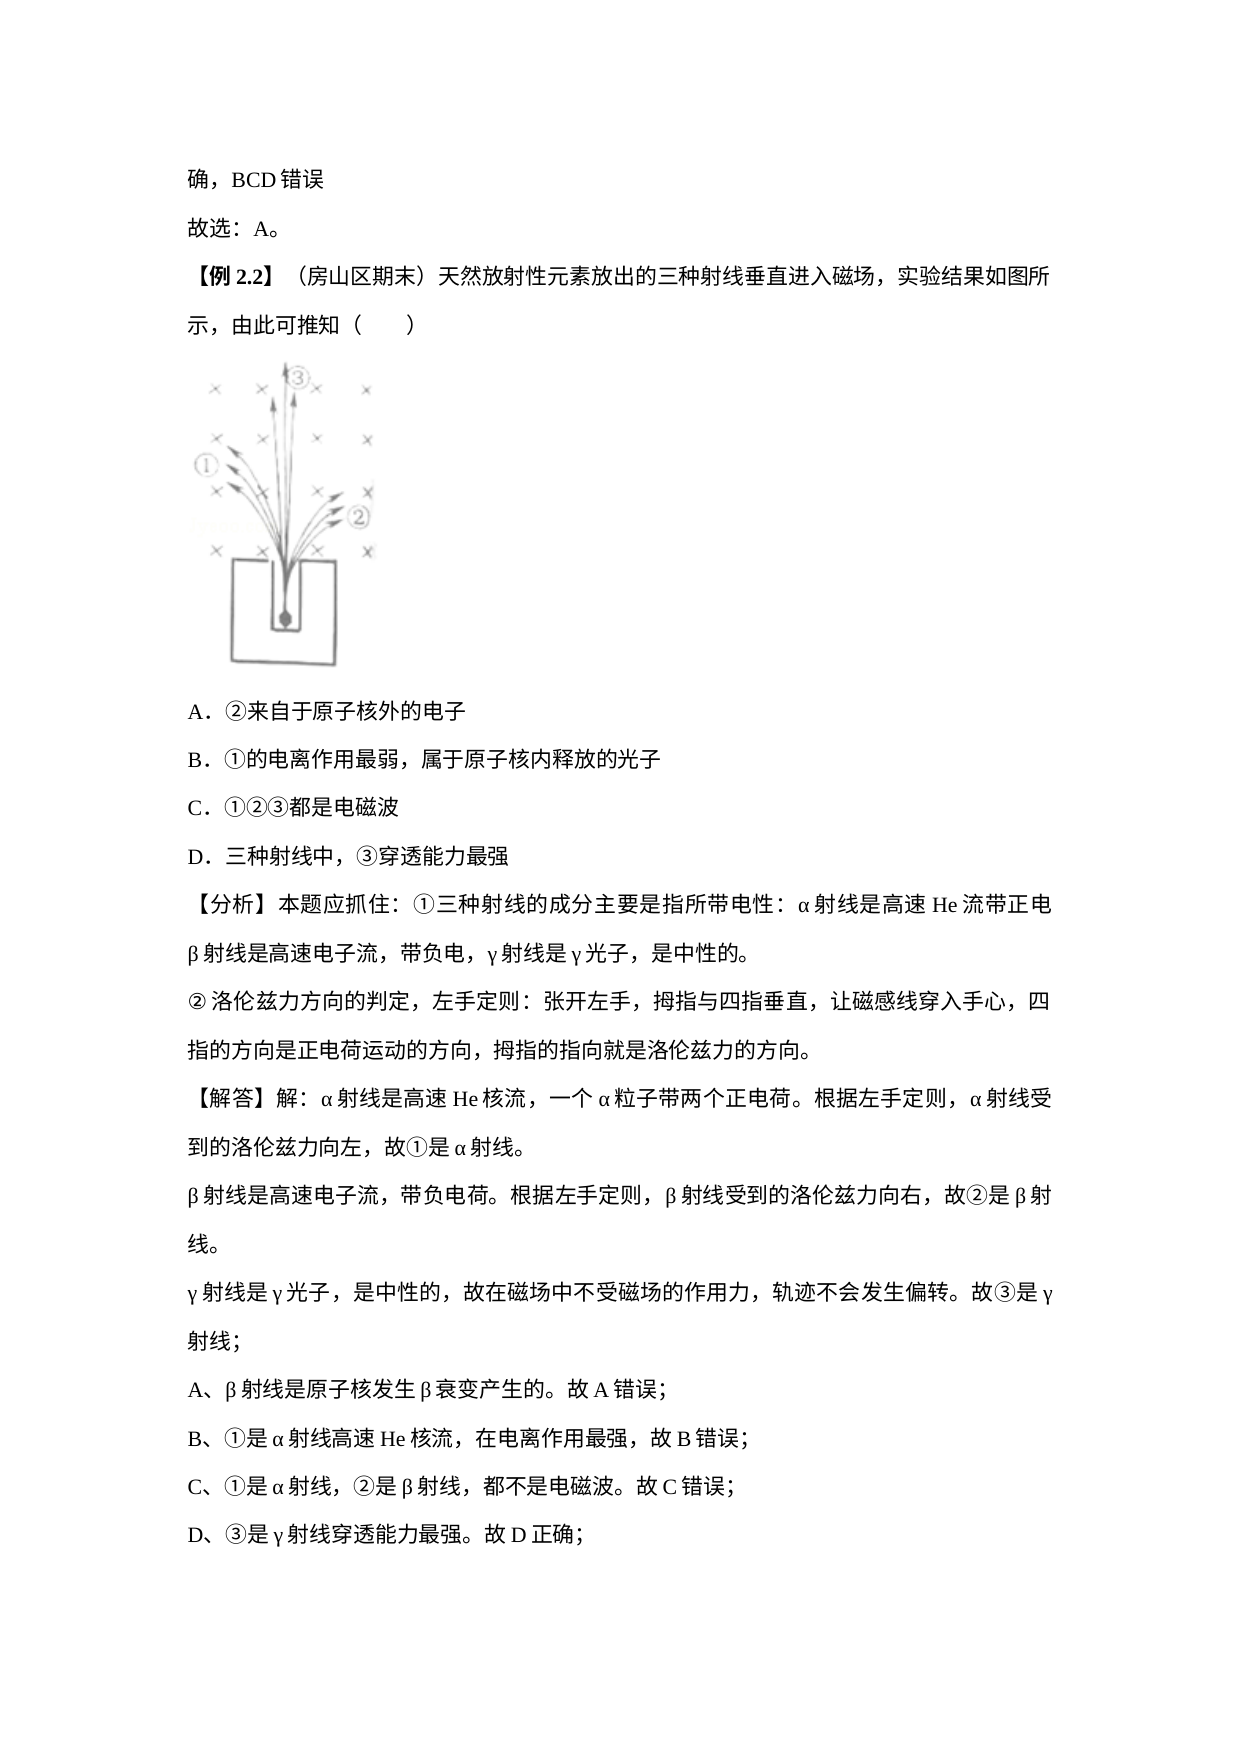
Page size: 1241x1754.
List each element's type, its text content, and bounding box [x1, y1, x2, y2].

text β射线是高速电子流，带负电荷。根据左手定则，β射线受到的洛伦兹力向右，故②是β射线。 [187, 1178, 1053, 1259]
text B．①的电离作用最弱，属于原子核内释放的光子 [187, 742, 1053, 774]
text 【例2.2】（房山区期末）天然放射性元素放出的三种射线垂直进入磁场，实验结果如图所示，由此可推知（ ） [187, 259, 1053, 340]
text A．②来自于原子核外的电子 [187, 693, 1053, 726]
text γ射线是γ光子，是中性的，故在磁场中不受磁场的作用力，轨迹不会发生偏转。故③是γ射线； [187, 1275, 1053, 1356]
text 【解答】解：α射线是高速He核流，一个α粒子带两个正电荷。根据左手定则，α射线受到的洛伦兹力向左，故①是α射线。 [187, 1081, 1053, 1162]
text 故选：A。 [187, 210, 1053, 243]
text D、③是γ射线穿透能力最强。故D正确； [187, 1517, 1053, 1549]
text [187, 162, 1053, 194]
text D．三种射线中，③穿透能力最强 [187, 838, 1053, 871]
text 【分析】本题应抓住：①三种射线的成分主要是指所带电性：α射线是高速He流带正电，β射线是高速电子流，带负电，γ射线是γ光子，是中性的。 [187, 887, 1053, 968]
text A、β射线是原子核发生β衰变产生的。故A错误； [187, 1372, 1053, 1404]
picture [187, 355, 382, 672]
text C、①是α射线，②是β射线，都不是电磁波。故C错误； [187, 1469, 1053, 1501]
text B、①是α射线高速He核流，在电离作用最强，故B错误； [187, 1420, 1053, 1453]
text ②洛伦兹力方向的判定，左手定则：张开左手，拇指与四指垂直，让磁感线穿入手心，四指的方向是正电荷运动的方向，拇指的指向就是洛伦兹力的方向。 [187, 984, 1053, 1065]
text C．①②③都是电磁波 [187, 790, 1053, 822]
